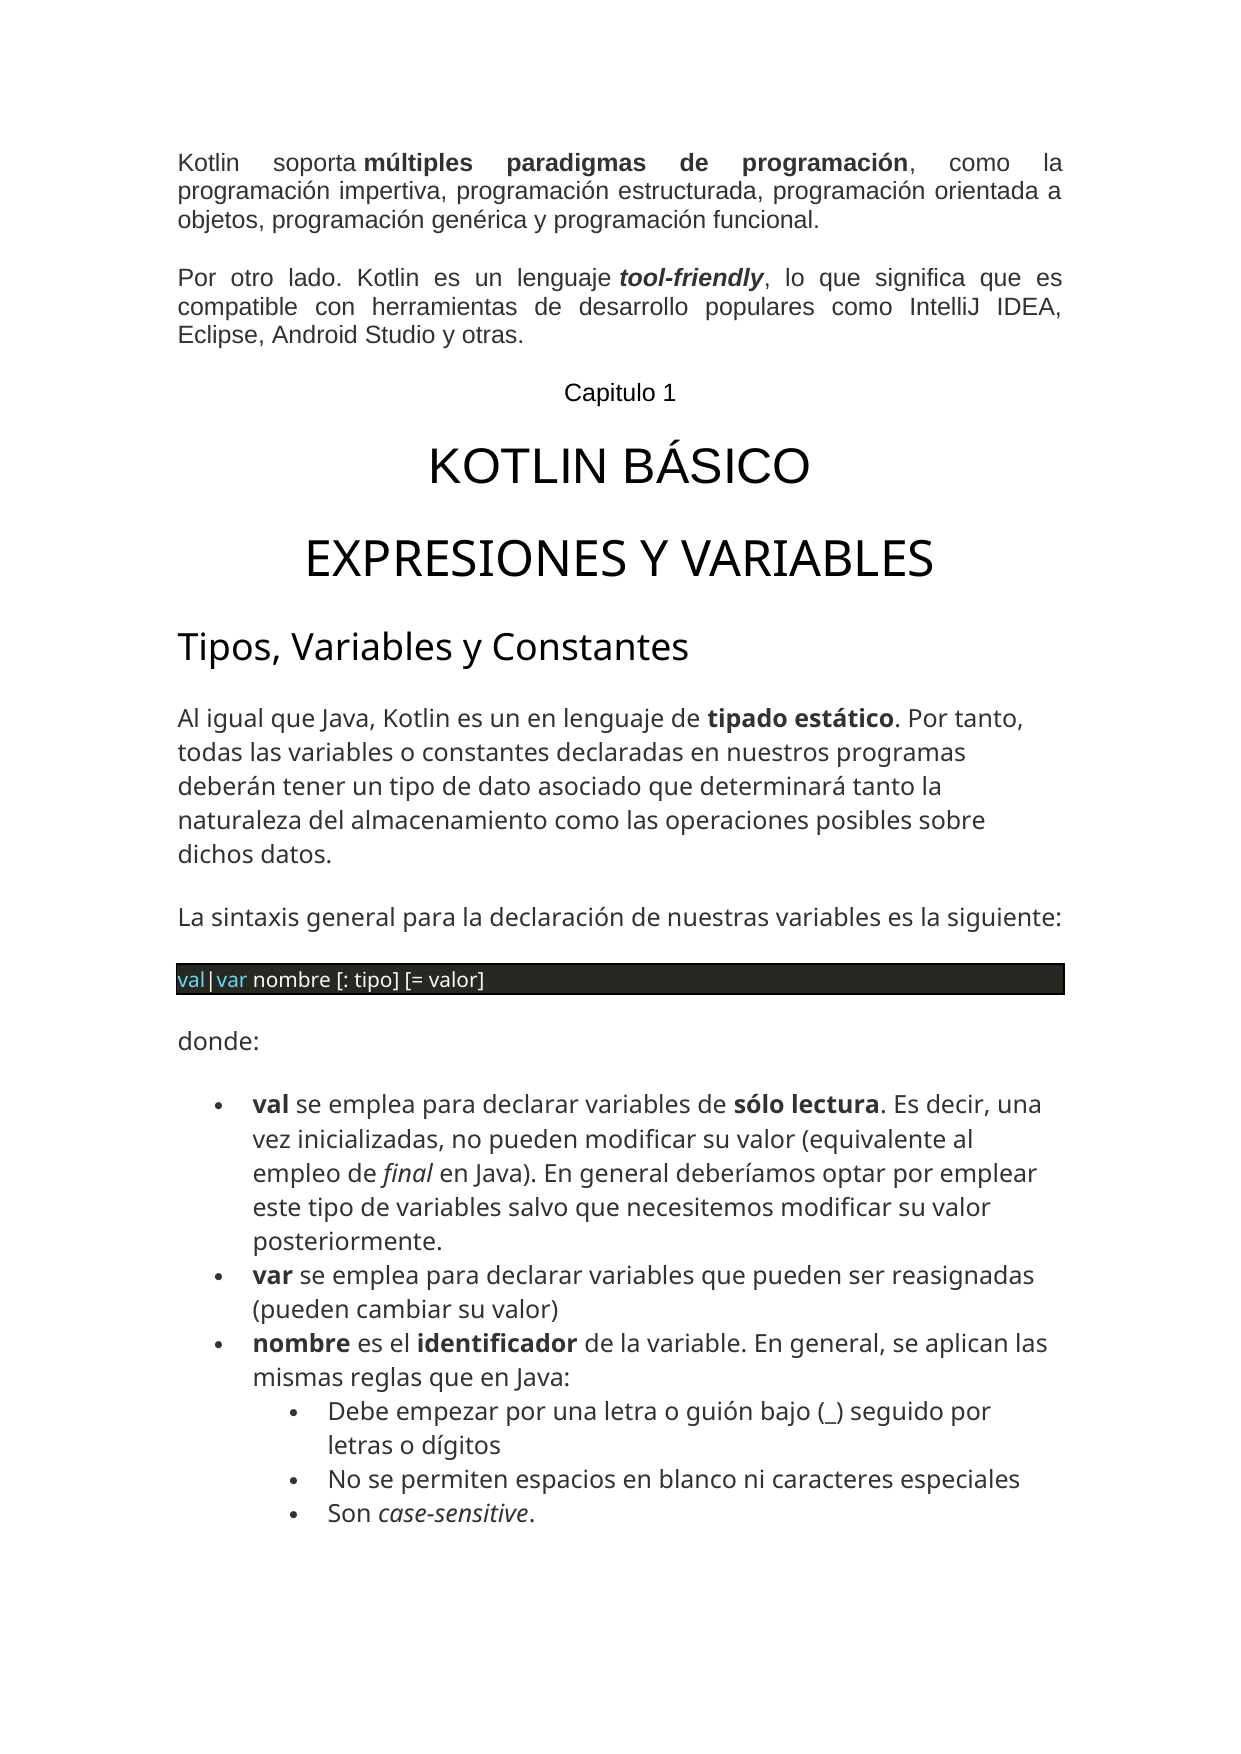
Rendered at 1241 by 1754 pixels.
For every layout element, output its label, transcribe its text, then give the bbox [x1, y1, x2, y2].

list Son case-sensitive. [290, 1496, 1063, 1530]
text Al igual que Java, Kotlin es un en lenguaje de tipado estático. Por tanto, todas las variables o constantes declaradas en nuestros programas deberán tener un tipo de dato asociado que determinará tanto la naturaleza del almacenamiento como las operaciones posibles sobre dichos datos. [177, 701, 1063, 871]
text Kotlin soporta múltiples paradigmas de programación, como la programación impertiva, programación estructurada, programación orientada a objetos, programación genérica y programación funcional. [177, 148, 1063, 234]
text donde: [177, 1024, 1063, 1058]
list No se permiten espacios en blanco ni caracteres especiales [290, 1462, 1063, 1496]
text val|var nombre [: tipo] [= valor] [177, 965, 1063, 993]
list Debe empezar por una letra o guión bajo (_) seguido por letras o dígitos [290, 1394, 1063, 1462]
text Capitulo 1 [177, 378, 1063, 407]
list nombre es el identificador de la variable. En general, se aplican las mismas reglas que en Java: [215, 1326, 1063, 1394]
text Expresiones y variables [177, 523, 1063, 591]
text Kotlin Básico [177, 436, 1063, 494]
list val se emplea para declarar variables de sólo lectura. Es decir, una vez inicializadas, no pueden modificar su valor (equivalente al empleo de final en Java). En general deberíamos optar por emplear este tipo de variables salvo que necesitemos modificar su valor posteriormente. [215, 1087, 1063, 1257]
list var se emplea para declarar variables que pueden ser reasignadas (pueden cambiar su valor) [215, 1257, 1063, 1326]
text Tipos, Variables y Constantes [177, 620, 1063, 671]
text La sintaxis general para la declaración de nuestras variables es la siguiente: [177, 900, 1063, 934]
text Por otro lado. Kotlin es un lenguaje tool-friendly, lo que significa que es compatible con herramientas de desarrollo populares como IntelliJ IDEA, Eclipse, Android Studio y otras. [177, 263, 1063, 349]
